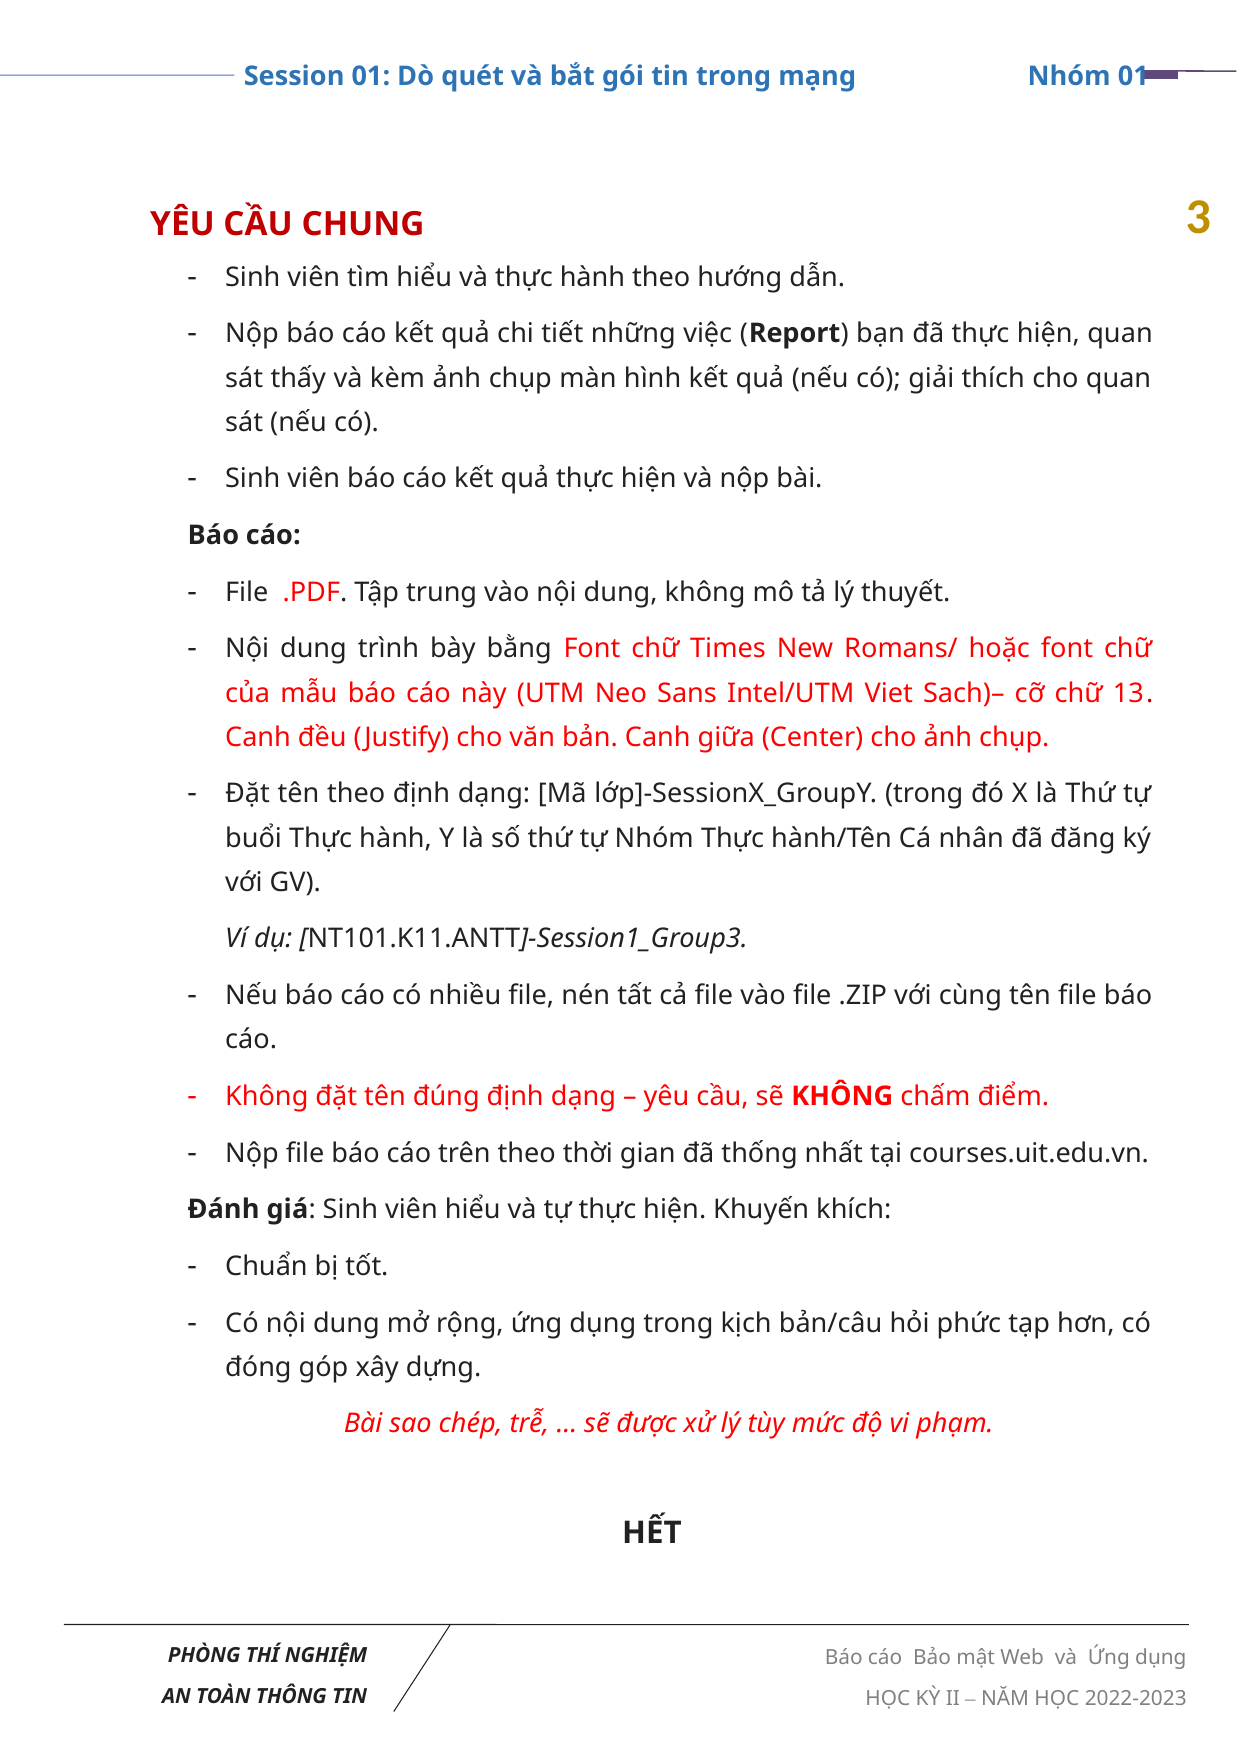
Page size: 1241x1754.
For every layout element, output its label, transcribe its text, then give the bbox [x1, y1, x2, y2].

list Có nội dung mở rộng, ứng dụng trong kịch bản/câu hỏi phức tạp hơn, có đóng góp xây dựng. [187, 1303, 1153, 1384]
text Ví dụ: [NT101.K11.ANTT]-Session1_Group3. [225, 919, 1153, 956]
subtitle YÊU CẦU CHUNG [150, 199, 1153, 245]
text Báo cáo: [150, 516, 1153, 552]
list Nếu báo cáo có nhiều file, nén tất cả file vào file .ZIP với cùng tên file báo cáo. [187, 976, 1153, 1057]
list Sinh viên tìm hiểu và thực hành theo hướng dẫn. [187, 257, 1153, 294]
text HẾT [150, 1510, 1153, 1553]
list File .PDF. Tập trung vào nội dung, không mô tả lý thuyết. [187, 572, 1153, 609]
list Nộp file báo cáo trên theo thời gian đã thống nhất tại courses.uit.edu.vn. [187, 1133, 1153, 1170]
text Bài sao chép, trễ, … sẽ được xử lý tùy mức độ vi phạm. [150, 1404, 1153, 1441]
text Đánh giá: Sinh viên hiểu và tự thực hiện. Khuyến khích: [150, 1190, 1153, 1227]
list Đặt tên theo định dạng: [Mã lớp]-SessionX_GroupY. (trong đó X là Thứ tự buổi Thực hành, Y là số thứ tự Nhóm Thực hành/Tên Cá nhân đã đăng ký với GV). [187, 774, 1153, 899]
list Chuẩn bị tốt. [187, 1246, 1153, 1283]
list Nội dung trình bày bằng Font chữ Times New Romans/ hoặc font chữ của mẫu báo cáo này (UTM Neo Sans Intel/UTM Viet Sach)– cỡ chữ 13. Canh đều (Justify) cho văn bản. Canh giữa (Center) cho ảnh chụp. [187, 629, 1153, 754]
list Sinh viên báo cáo kết quả thực hiện và nộp bài. [187, 459, 1153, 496]
list Nộp báo cáo kết quả chi tiết những việc (Report) bạn đã thực hiện, quan sát thấy và kèm ảnh chụp màn hình kết quả (nếu có); giải thích cho quan sát (nếu có). [187, 314, 1153, 439]
list Không đặt tên đúng định dạng – yêu cầu, sẽ KHÔNG chấm điểm. [187, 1076, 1153, 1113]
